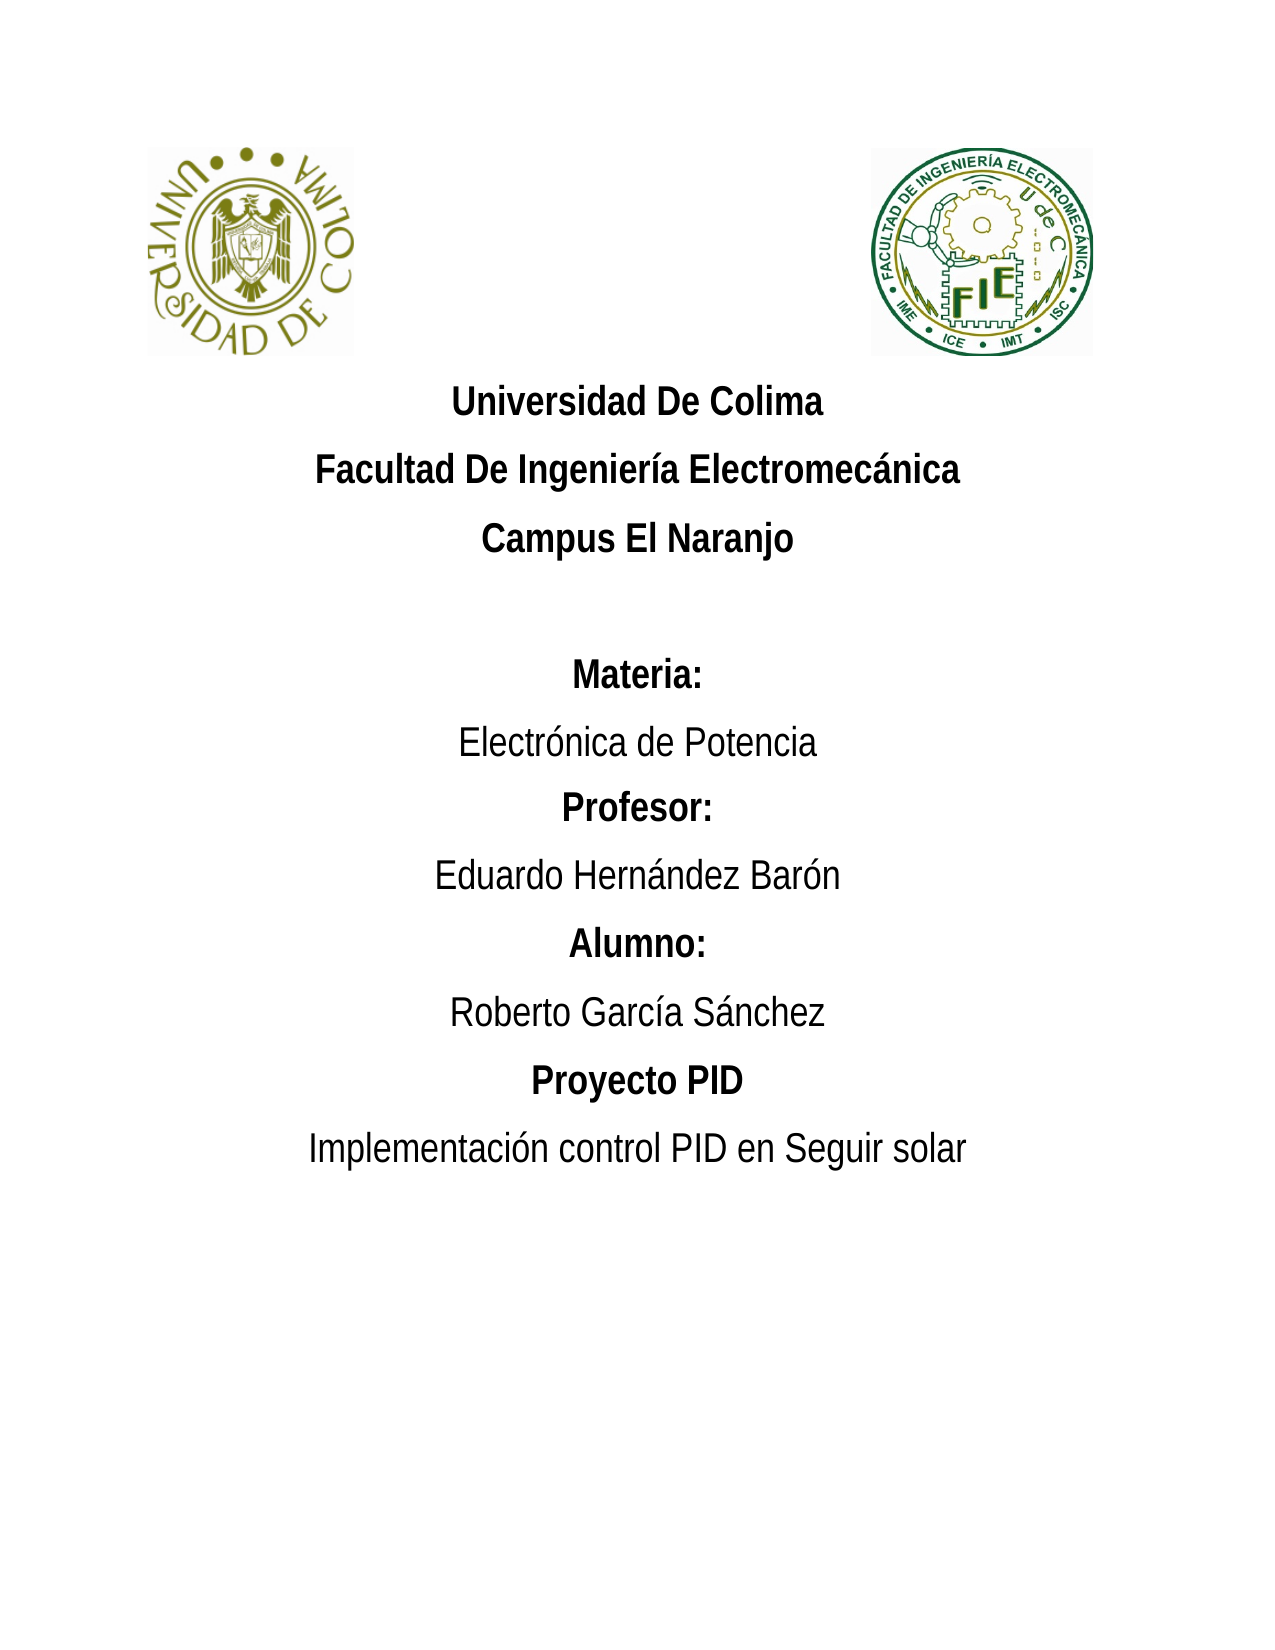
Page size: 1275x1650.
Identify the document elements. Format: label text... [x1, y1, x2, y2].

text Electrónica de Potencia [148, 718, 1127, 766]
text Profesor: [148, 782, 1127, 830]
text Implementación control PID en Seguir solar [148, 1123, 1127, 1171]
text Campus El Naranjo [148, 513, 1127, 561]
text Roberto García Sánchez [148, 987, 1127, 1035]
text Materia: [148, 649, 1127, 697]
picture [147, 147, 355, 356]
text Universidad De Colima [148, 377, 1127, 424]
text Proyecto PID [148, 1055, 1127, 1103]
picture [871, 148, 1094, 356]
text Alumno: [148, 919, 1127, 967]
text Eduardo Hernández Barón [148, 851, 1127, 898]
text Facultad De Ingeniería Electromecánica [148, 445, 1127, 493]
